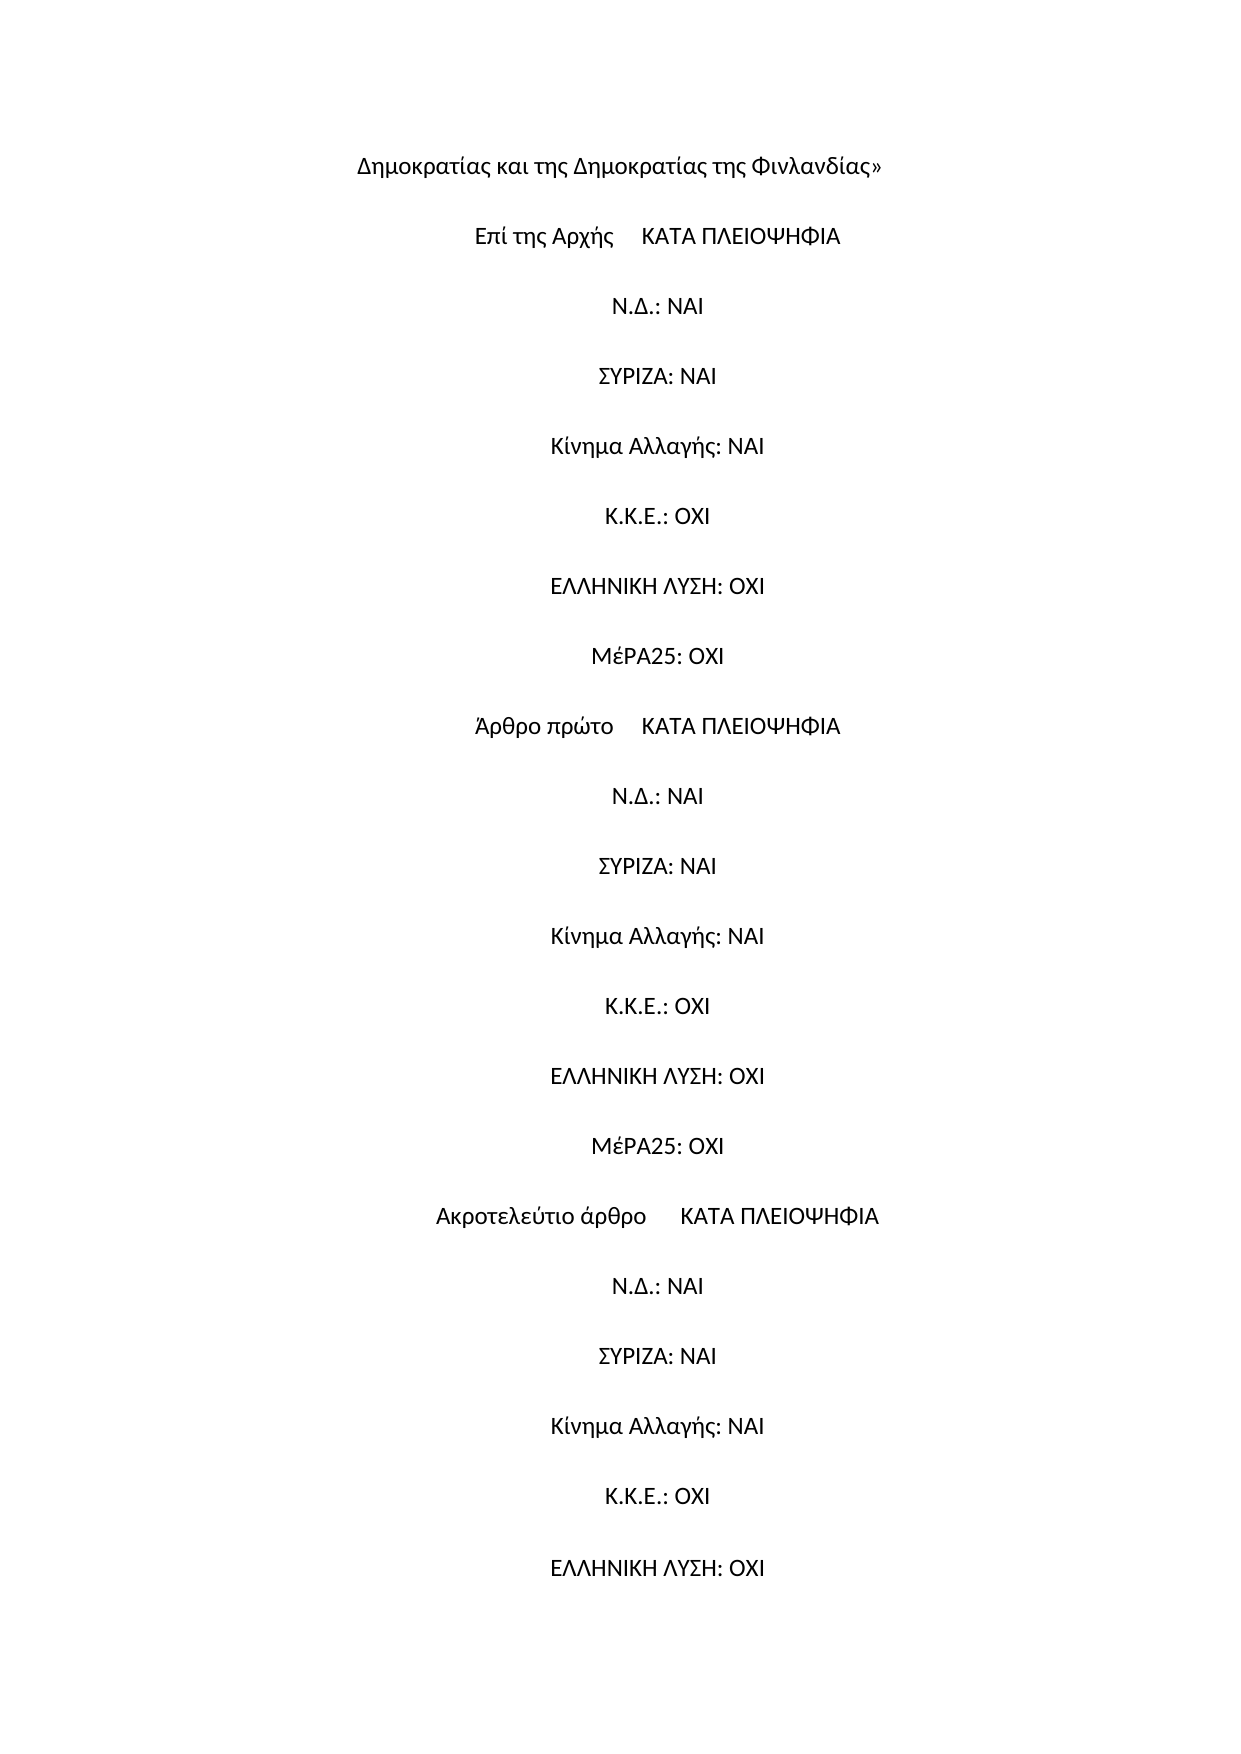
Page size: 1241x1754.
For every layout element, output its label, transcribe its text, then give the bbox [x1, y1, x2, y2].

table_cell Κ.Κ.Ε.: OXI [244, 500, 996, 570]
table_cell Επί της Αρχής ΚΑΤΑ ΠΛΕΙΟΨΗΦΙΑ [244, 220, 996, 290]
table_cell ΜέΡΑ25: OXI [244, 640, 996, 710]
table_cell Ν.Δ.: ΝΑΙ [244, 780, 996, 850]
table_cell Ν.Δ.: ΝΑΙ [244, 290, 996, 360]
table_cell ΕΛΛΗΝΙΚΗ ΛΥΣΗ: OXI [244, 570, 996, 640]
table_cell ΣΥΡΙΖΑ: ΝΑΙ [244, 360, 996, 430]
table_cell Κίνημα Αλλαγής: ΝΑΙ [244, 1410, 996, 1480]
table_cell ΜέΡΑ25: OXI [244, 1130, 996, 1200]
table_cell ΕΛΛΗΝΙΚΗ ΛΥΣΗ: OXI [244, 1550, 996, 1584]
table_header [244, 150, 996, 220]
table_cell Ν.Δ.: ΝΑΙ [244, 1270, 996, 1340]
table_cell ΣΥΡΙΖΑ: ΝΑΙ [244, 1340, 996, 1410]
table_cell Κ.Κ.Ε.: OXI [244, 1480, 996, 1550]
table_cell Άρθρο πρώτο ΚΑΤΑ ΠΛΕΙΟΨΗΦΙΑ [244, 710, 996, 780]
table_cell ΣΥΡΙΖΑ: ΝΑΙ [244, 850, 996, 920]
table_cell ΕΛΛΗΝΙΚΗ ΛΥΣΗ: OXI [244, 1060, 996, 1130]
table_cell Κ.Κ.Ε.: OXI [244, 990, 996, 1060]
table_cell Κίνημα Αλλαγής: ΝΑΙ [244, 920, 996, 990]
table_cell Κίνημα Αλλαγής: ΝΑΙ [244, 430, 996, 500]
table_cell Ακροτελεύτιο άρθρο ΚΑΤΑ ΠΛΕΙΟΨΗΦΙΑ [244, 1200, 996, 1270]
